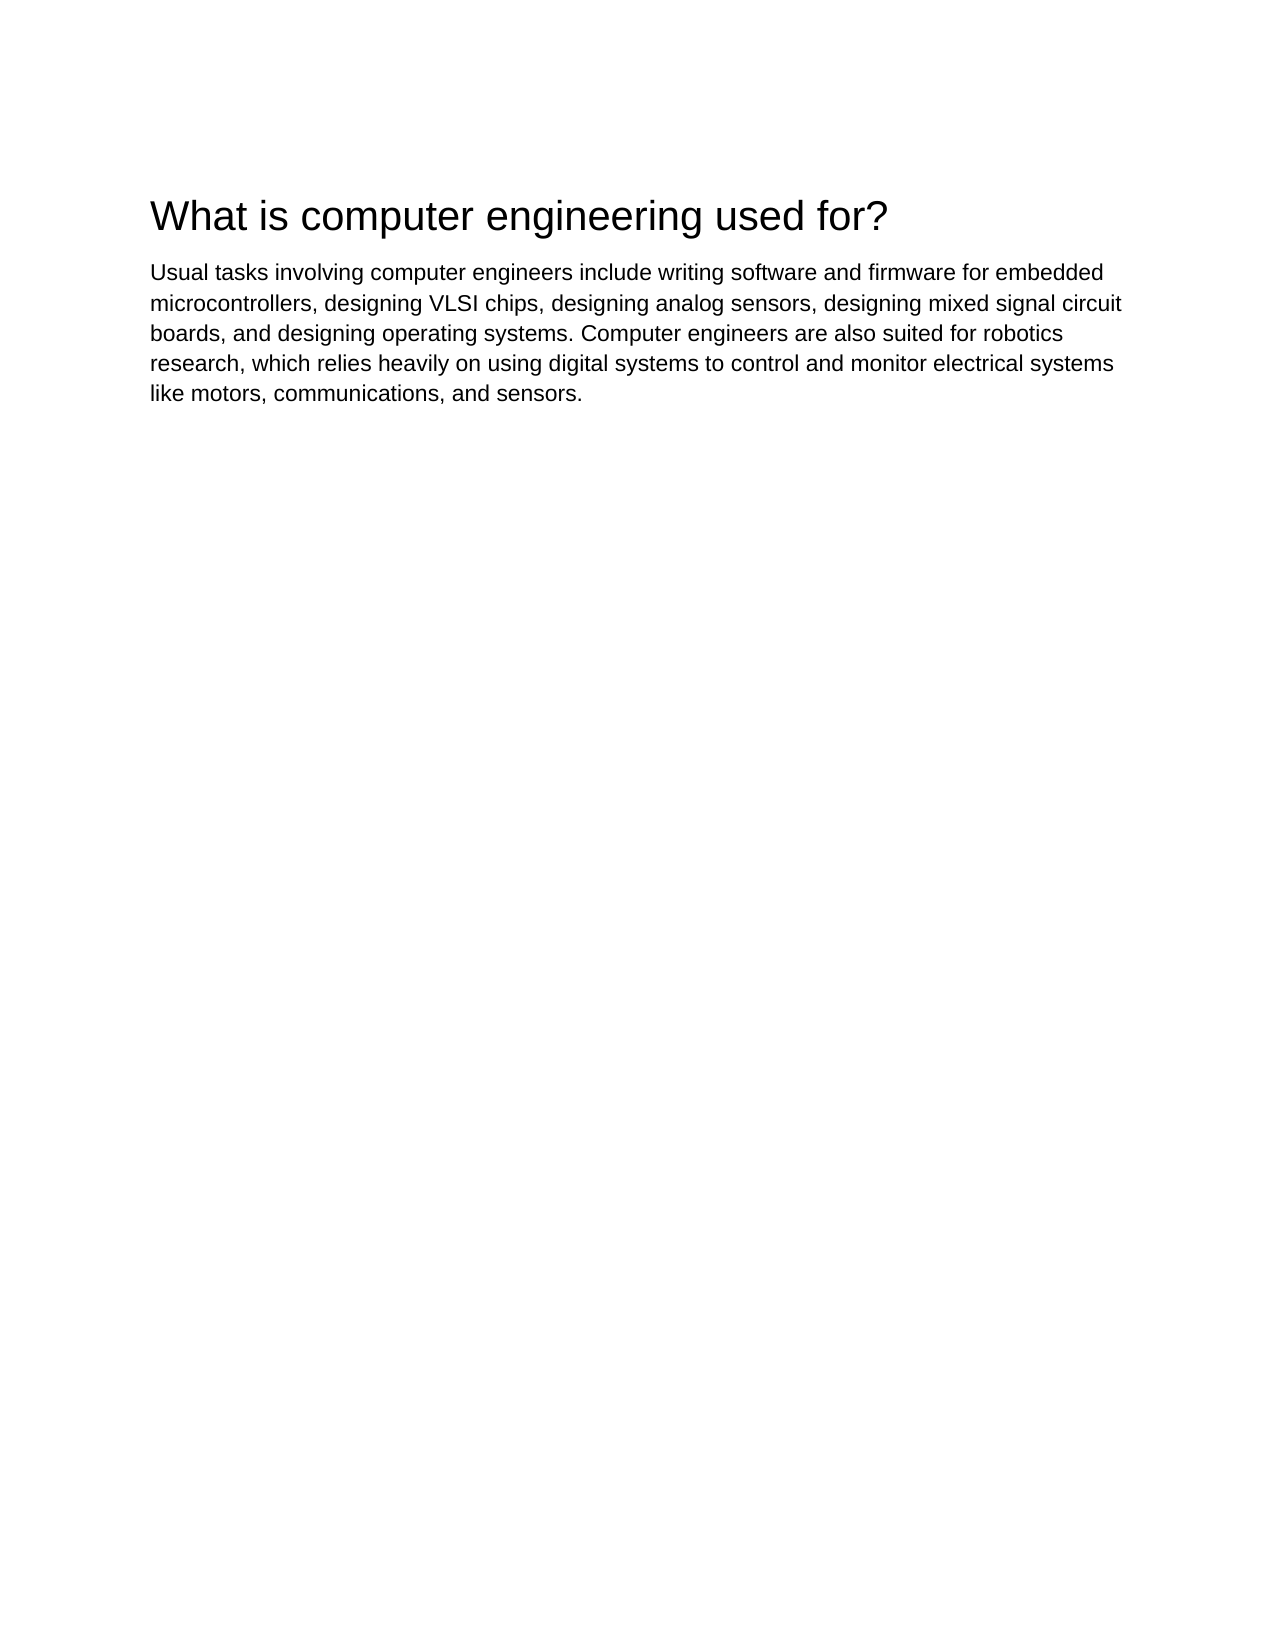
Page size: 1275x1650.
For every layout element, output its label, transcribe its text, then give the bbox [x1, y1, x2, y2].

subtitle What is computer engineering used for? [150, 192, 1125, 239]
text Usual tasks involving computer engineers include writing software and firmware for embedded microcontrollers, designing VLSI chips, designing analog sensors, designing mixed signal circuit boards, and designing operating systems. Computer engineers are also suited for robotics research, which relies heavily on using digital systems to control and monitor electrical systems like motors, communications, and sensors. [150, 259, 1125, 406]
